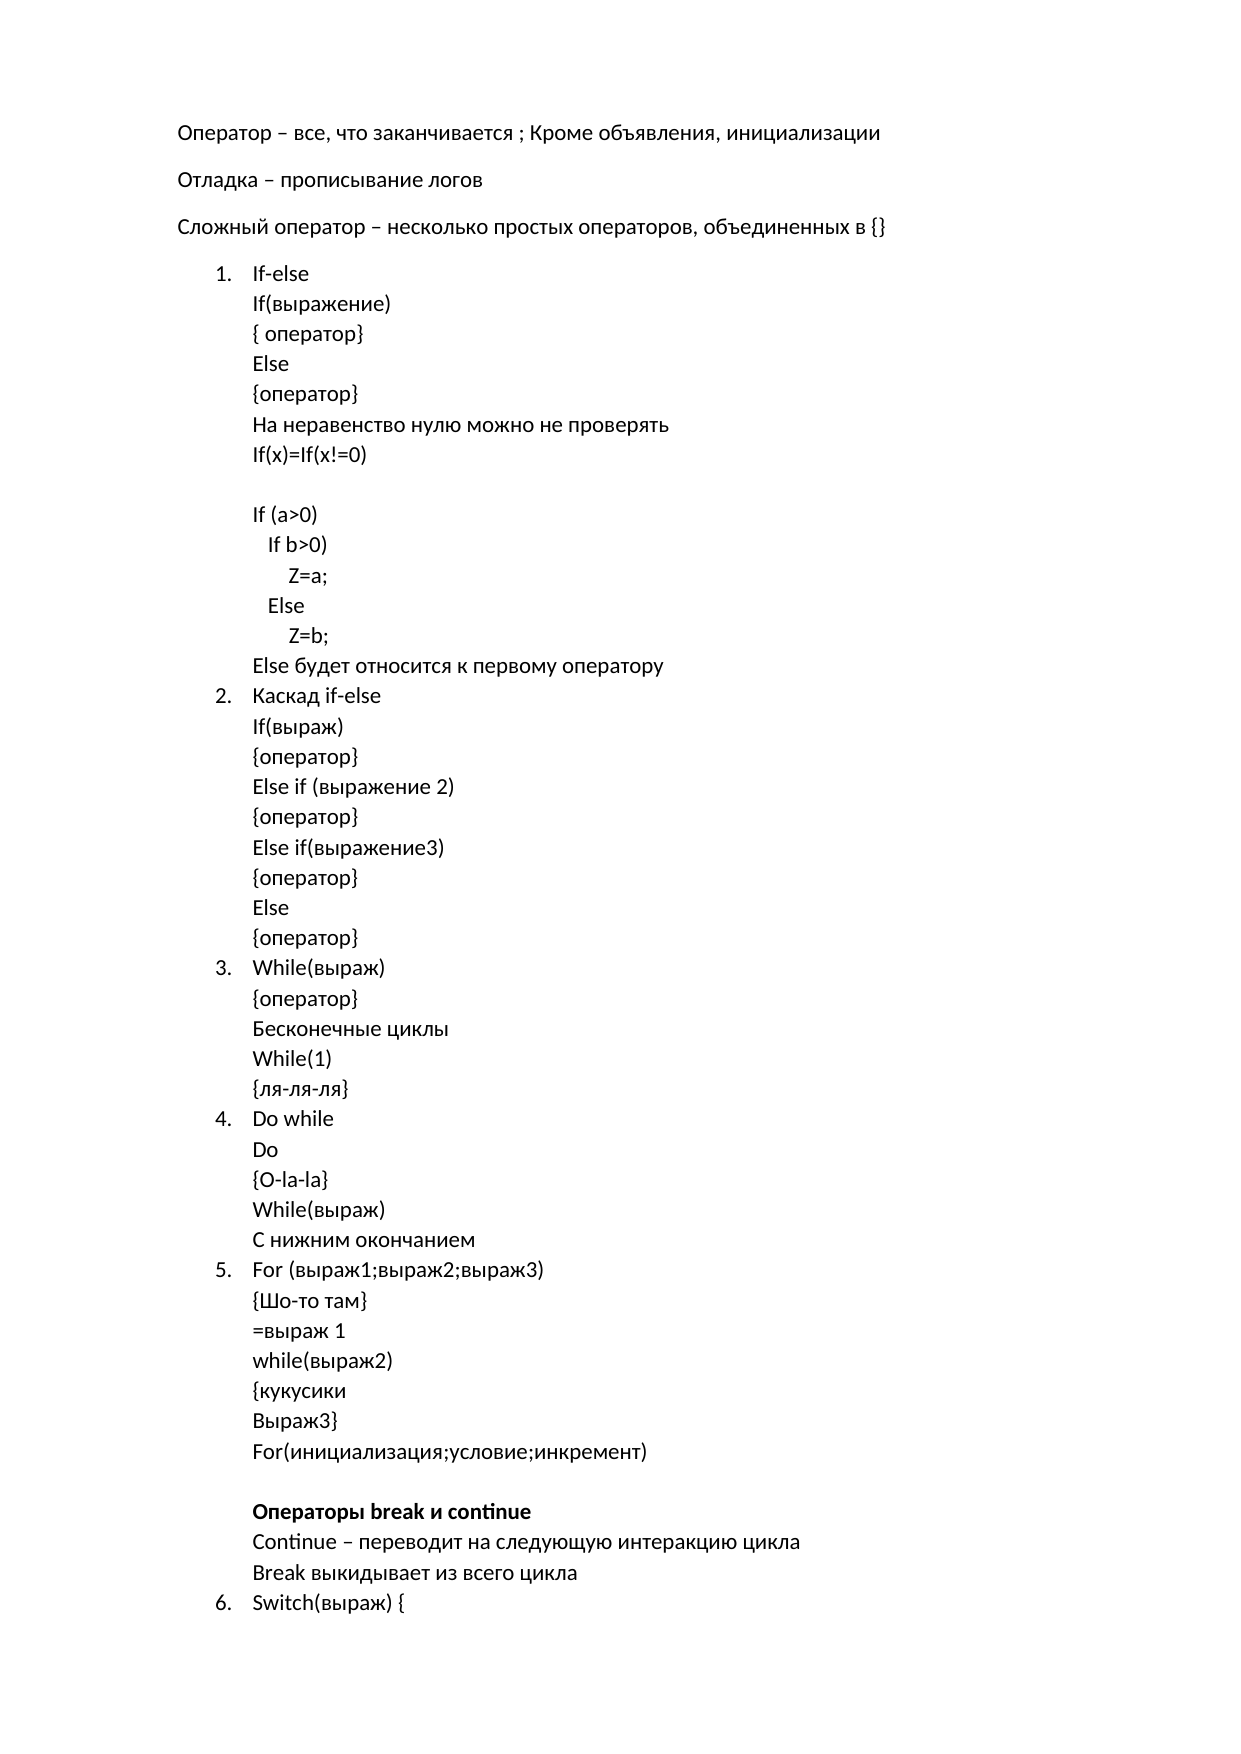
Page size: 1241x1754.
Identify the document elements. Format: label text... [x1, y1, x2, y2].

list {кукусики [252, 1376, 1152, 1404]
list Выраж3} [252, 1407, 1152, 1435]
list If(выражение) [252, 289, 1152, 317]
text Отладка – прописывание логов [177, 165, 1152, 193]
list If (a>0) [252, 500, 1152, 528]
list { оператор} [252, 319, 1152, 347]
list Else будет относится к первому оператору [252, 651, 1152, 679]
list {Шо-то там} [252, 1286, 1152, 1314]
list Операторы break и continue [252, 1497, 1152, 1525]
list Do [252, 1135, 1152, 1163]
list while(выраж2) [252, 1346, 1152, 1374]
list {оператор} [252, 802, 1152, 831]
text Оператор – все, что заканчивается ; Кроме объявления, инициализации [177, 118, 1152, 146]
list If-else [215, 259, 1152, 287]
list While(1) [252, 1044, 1152, 1072]
list Else [252, 591, 1152, 619]
list {оператор} [252, 863, 1152, 891]
list {O-la-la} [252, 1165, 1152, 1193]
list Else if (выражение 2) [252, 772, 1152, 800]
list If(x)=If(x!=0) [252, 440, 1152, 468]
text Сложный оператор – несколько простых операторов, объединенных в {} [177, 212, 1152, 240]
list =выраж 1 [252, 1316, 1152, 1344]
list Бесконечные циклы [252, 1014, 1152, 1042]
list For (выраж1;выраж2;выраж3) [215, 1256, 1152, 1284]
list Break выкидывает из всего цикла [252, 1558, 1152, 1586]
list Каскад if-else [215, 682, 1152, 710]
list {оператор} [252, 742, 1152, 770]
list Z=b; [252, 621, 1152, 649]
list {оператор} [252, 379, 1152, 408]
list На неравенство нулю можно не проверять [252, 410, 1152, 438]
list If(выраж) [252, 712, 1152, 740]
list Continue – переводит на следующую интеракцию цикла [252, 1527, 1152, 1556]
list While(выраж) [252, 1195, 1152, 1223]
list Do while [215, 1104, 1152, 1133]
list Else if(выражение3) [252, 833, 1152, 861]
list {оператор} [252, 984, 1152, 1012]
list Else [252, 893, 1152, 921]
list If b>0) [252, 531, 1152, 559]
list Z=a; [252, 561, 1152, 589]
list {оператор} [252, 923, 1152, 951]
list While(выраж) [215, 953, 1152, 982]
list С нижним окончанием [252, 1225, 1152, 1253]
list Switch(выраж) { [215, 1588, 1152, 1616]
list {ля-ля-ля} [252, 1074, 1152, 1102]
list Else [252, 349, 1152, 377]
list For(инициализация;условие;инкремент) [252, 1437, 1152, 1465]
